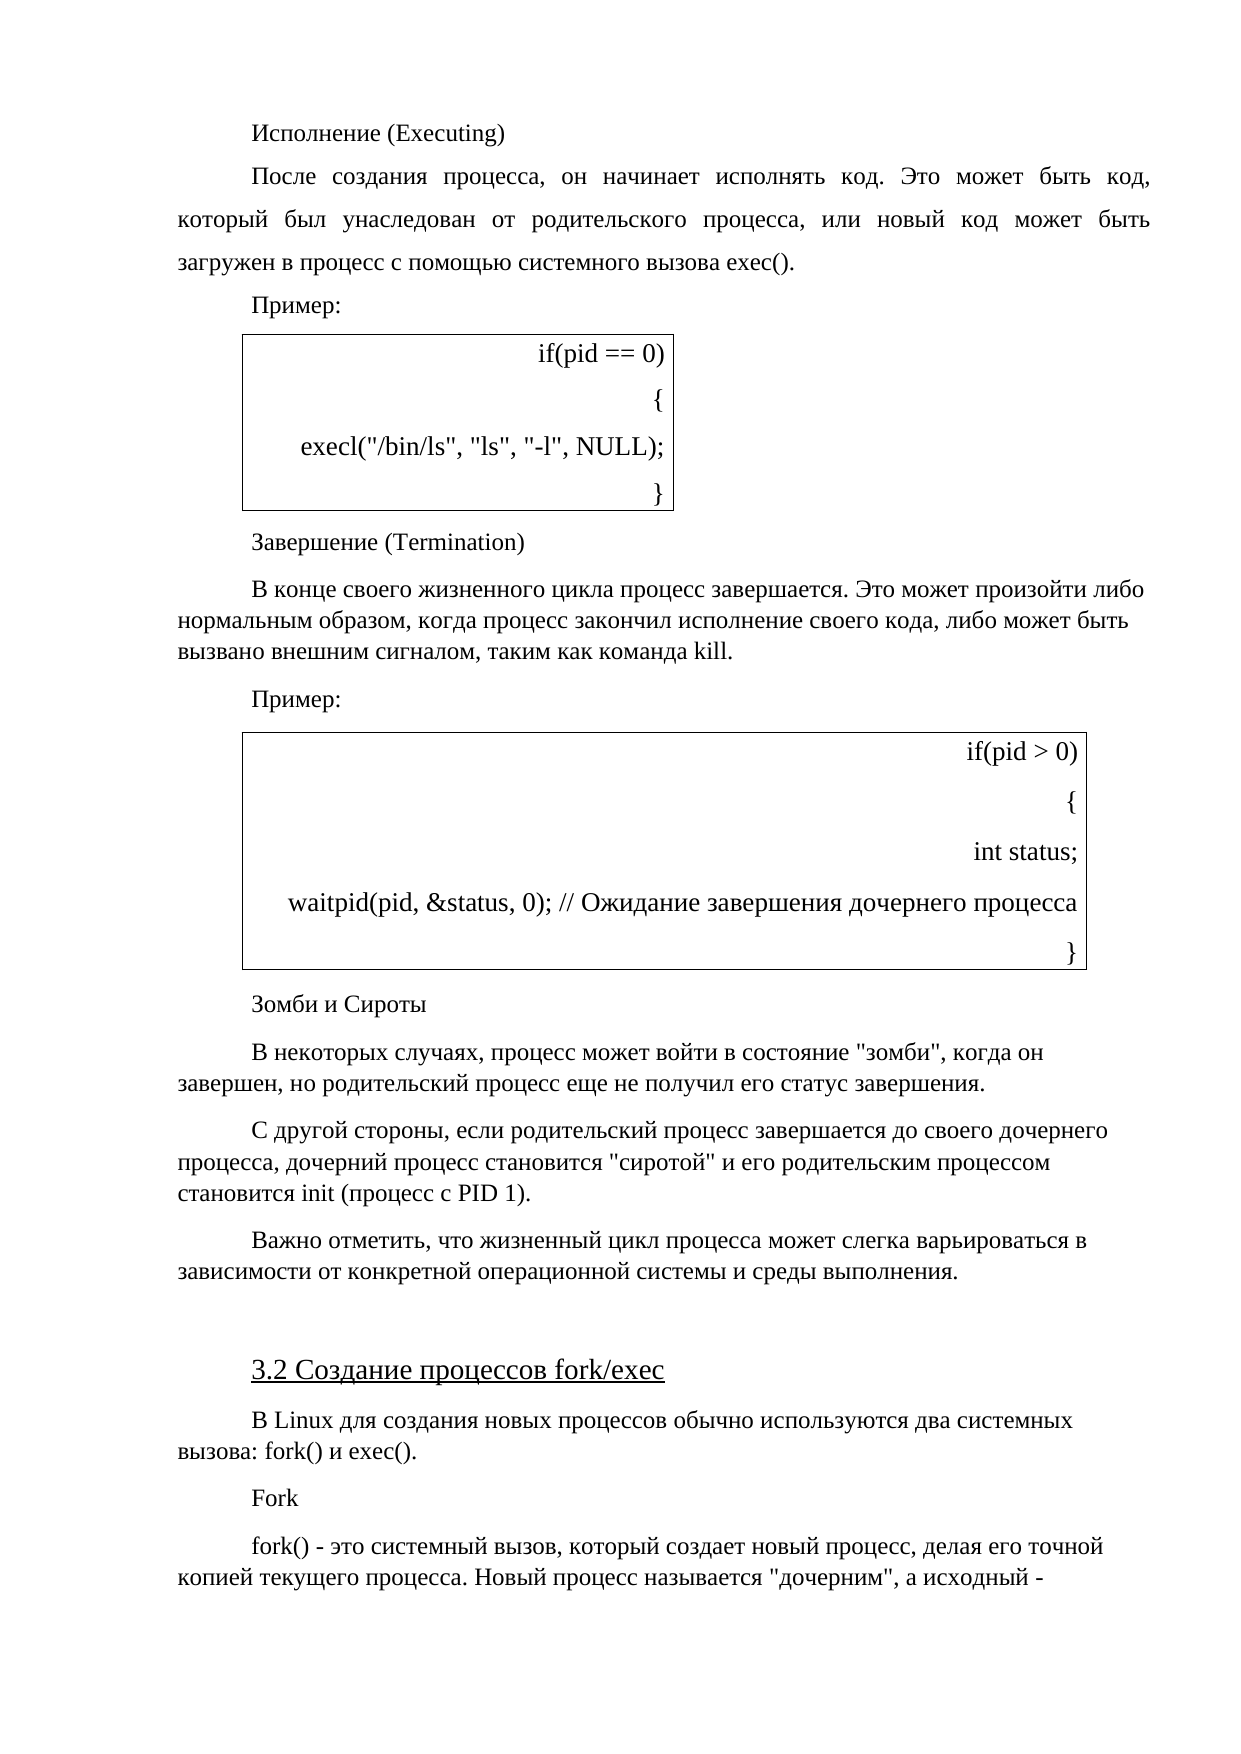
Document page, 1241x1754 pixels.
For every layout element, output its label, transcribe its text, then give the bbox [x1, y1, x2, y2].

text Пример: [177, 291, 1152, 319]
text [177, 1531, 1152, 1591]
text { [243, 782, 1086, 816]
text После создания процесса, он начинает исполнять код. Это может быть код, который был унаследован от родительского процесса, или новый код может быть загружен в процесс с помощью системного вызова exec(). [177, 161, 1152, 276]
text if(pid > 0) [243, 733, 1086, 766]
text execl("/bin/ls", "ls", "-l", NULL); [243, 427, 673, 461]
text В Linux для создания новых процессов обычно используются два системных вызова: fork() и exec(). [177, 1405, 1152, 1464]
text Исполнение (Executing) [177, 118, 1152, 147]
text Зомби и Сироты [177, 989, 1152, 1018]
text { [243, 380, 673, 415]
text if(pid == 0) [243, 335, 673, 368]
text Завершение (Termination) [177, 527, 1152, 555]
text С другой стороны, если родительский процесс завершается до своего дочернего процесса, дочерний процесс становится "сиротой" и его родительским процессом становится init (процесс с PID 1). [177, 1116, 1152, 1206]
text int status; [243, 832, 1086, 867]
text waitpid(pid, &status, 0); // Ожидание завершения дочернего процесса [243, 882, 1086, 917]
text } [243, 474, 673, 510]
text В конце своего жизненного цикла процесс завершается. Это может произойти либо нормальным образом, когда процесс закончил исполнение своего кода, либо может быть вызвано внешним сигналом, таким как команда kill. [177, 574, 1152, 665]
text Пример: [177, 684, 1152, 713]
text Fork [177, 1483, 1152, 1512]
text В некоторых случаях, процесс может войти в состояние "зомби", когда он завершен, но родительский процесс еще не получил его статус завершения. [177, 1037, 1152, 1097]
text } [243, 933, 1086, 969]
text 3.2 Создание процессов fork/exec [177, 1352, 1152, 1385]
text Важно отметить, что жизненный цикл процесса может слегка варьироваться в зависимости от конкретной операционной системы и среды выполнения. [177, 1225, 1152, 1285]
